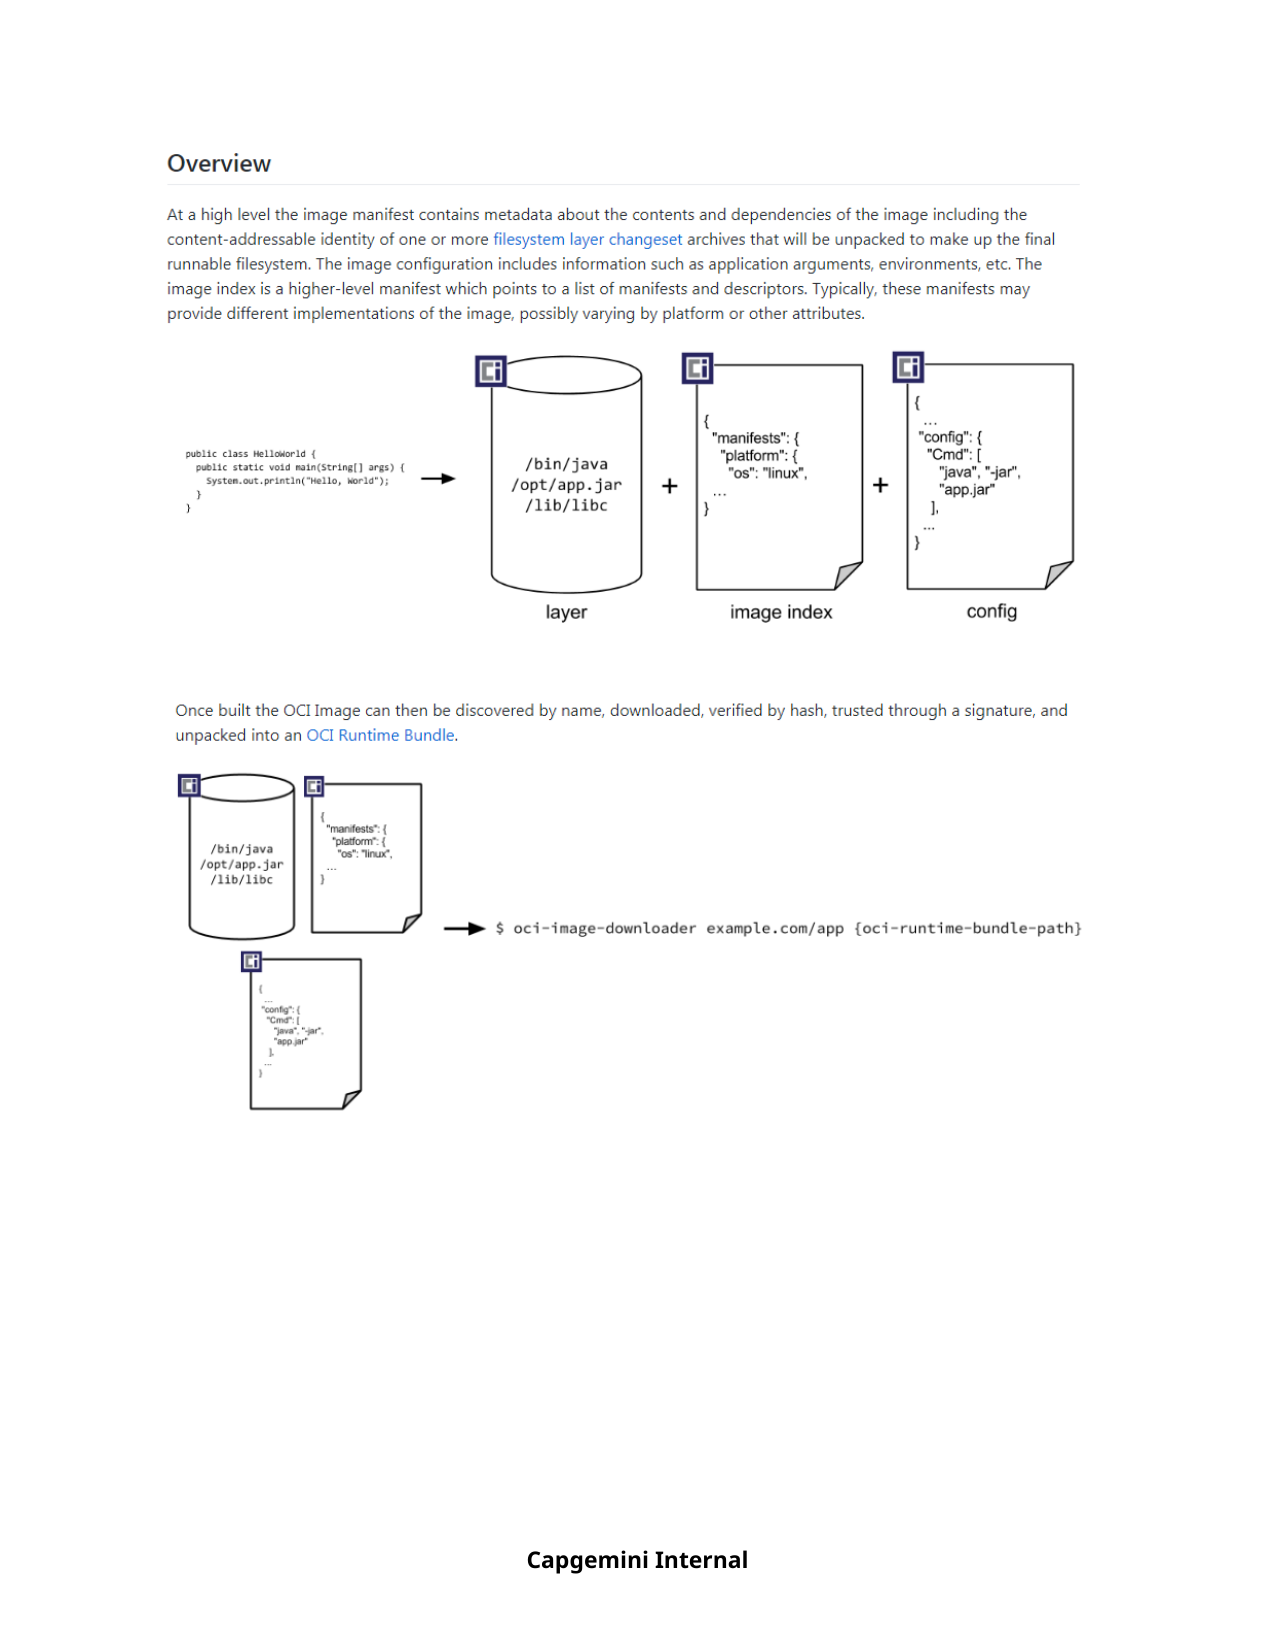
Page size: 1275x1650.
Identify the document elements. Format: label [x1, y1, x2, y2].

picture [150, 686, 1125, 1124]
picture [150, 150, 1125, 662]
